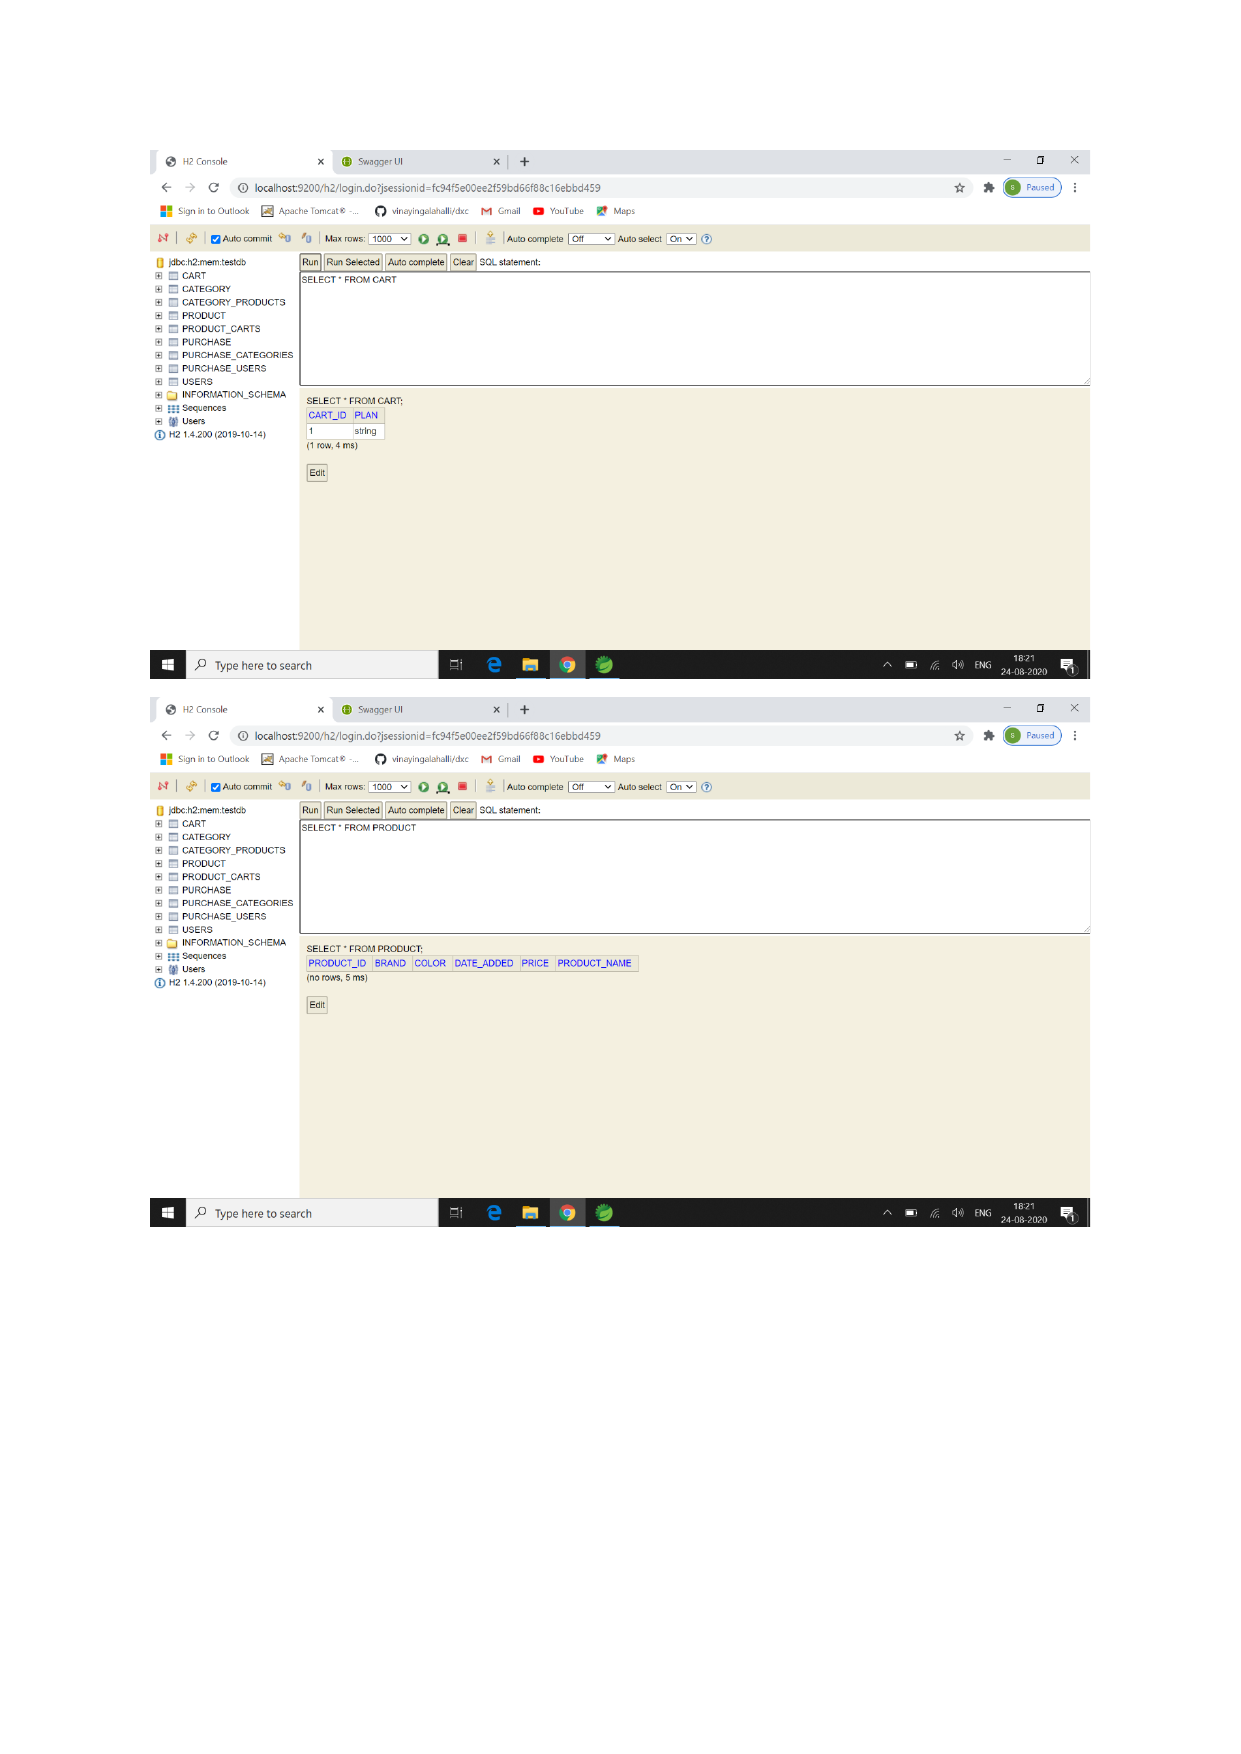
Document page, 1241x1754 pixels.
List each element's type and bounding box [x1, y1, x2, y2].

picture [150, 697, 1091, 1227]
picture [150, 150, 1091, 679]
